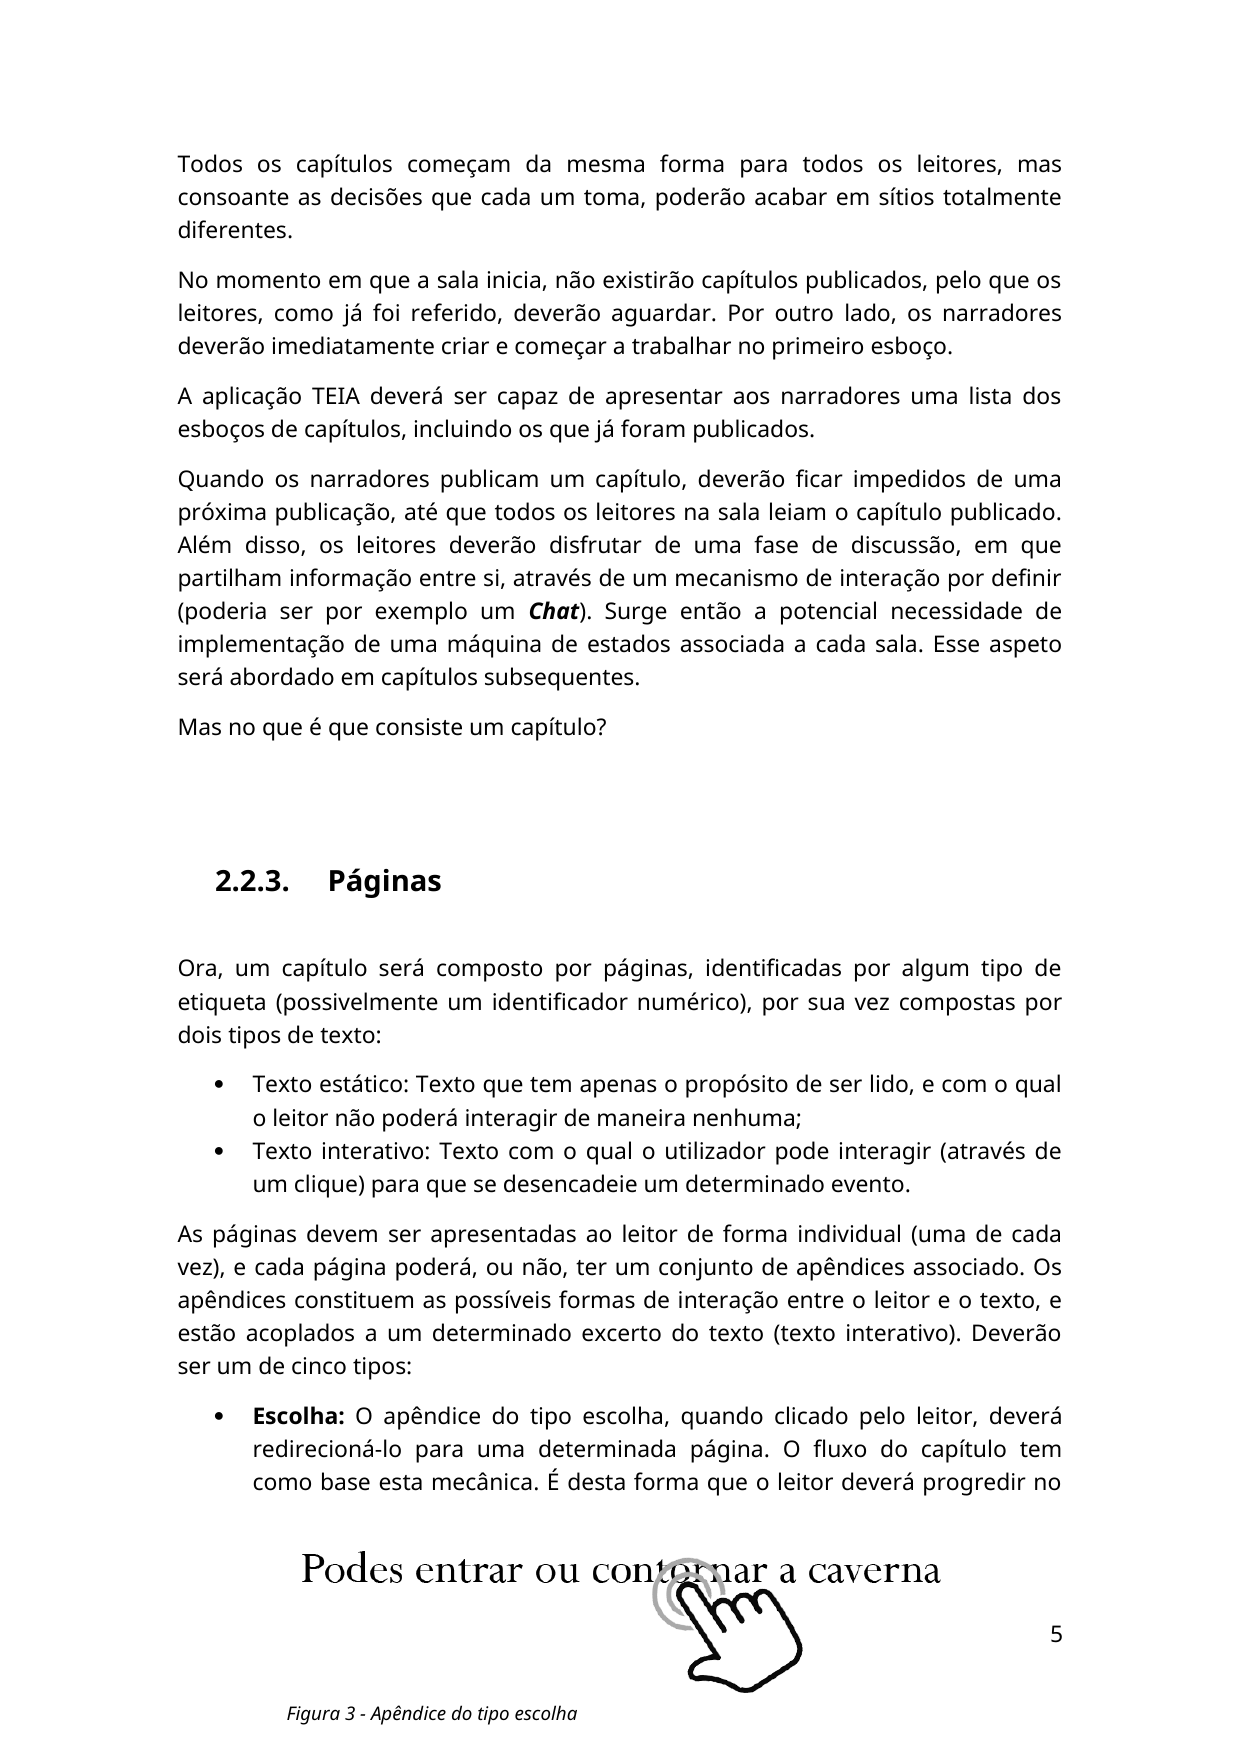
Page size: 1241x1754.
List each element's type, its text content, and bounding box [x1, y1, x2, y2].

list Texto estático: Texto que tem apenas o propósito de ser lido, e com o qual o leitor não poderá interagir de maneira nenhuma; [215, 1068, 1063, 1133]
text Todos os capítulos começam da mesma forma para todos os leitores, mas consoante as decisões que cada um toma, poderão acabar em sítios totalmente diferentes. [177, 148, 1063, 245]
text Quando os narradores publicam um capítulo, deverão ficar impedidos de uma próxima publicação, até que todos os leitores na sala leiam o capítulo publicado. Além disso, os leitores deverão disfrutar de uma fase de discussão, em que partilham informação entre si, através de um mecanismo de interação por definir (poderia ser por exemplo um Chat). Surge então a potencial necessidade de implementação de uma máquina de estados associada a cada sala. Esse aspeto será abordado em capítulos subsequentes. [177, 463, 1063, 693]
text Mas no que é que consiste um capítulo? [177, 711, 1063, 742]
subtitle Páginas [215, 861, 1063, 900]
text Ora, um capítulo será composto por páginas, identificadas por algum tipo de etiqueta (possivelmente um identificador numérico), por sua vez compostas por dois tipos de texto: [177, 952, 1063, 1050]
picture [178, 1537, 1063, 1709]
text A aplicação TEIA deverá ser capaz de apresentar aos narradores uma lista dos esboços de capítulos, incluindo os que já foram publicados. [177, 380, 1063, 444]
text As páginas devem ser apresentadas ao leitor de forma individual (uma de cada vez), e cada página poderá, ou não, ter um conjunto de apêndices associado. Os apêndices constituem as possíveis formas de interação entre o leitor e o texto, e estão acoplados a um determinado excerto do texto (texto interativo). Deverão ser um de cinco tipos: [177, 1217, 1063, 1381]
list Texto interativo: Texto com o qual o utilizador pode interagir (através de um clique) para que se desencadeie um determinado evento. [215, 1134, 1063, 1199]
text No momento em que a sala inicia, não existirão capítulos publicados, pelo que os leitores, como já foi referido, deverão aguardar. Por outro lado, os narradores deverão imediatamente criar e começar a trabalhar no primeiro esboço. [177, 264, 1063, 361]
